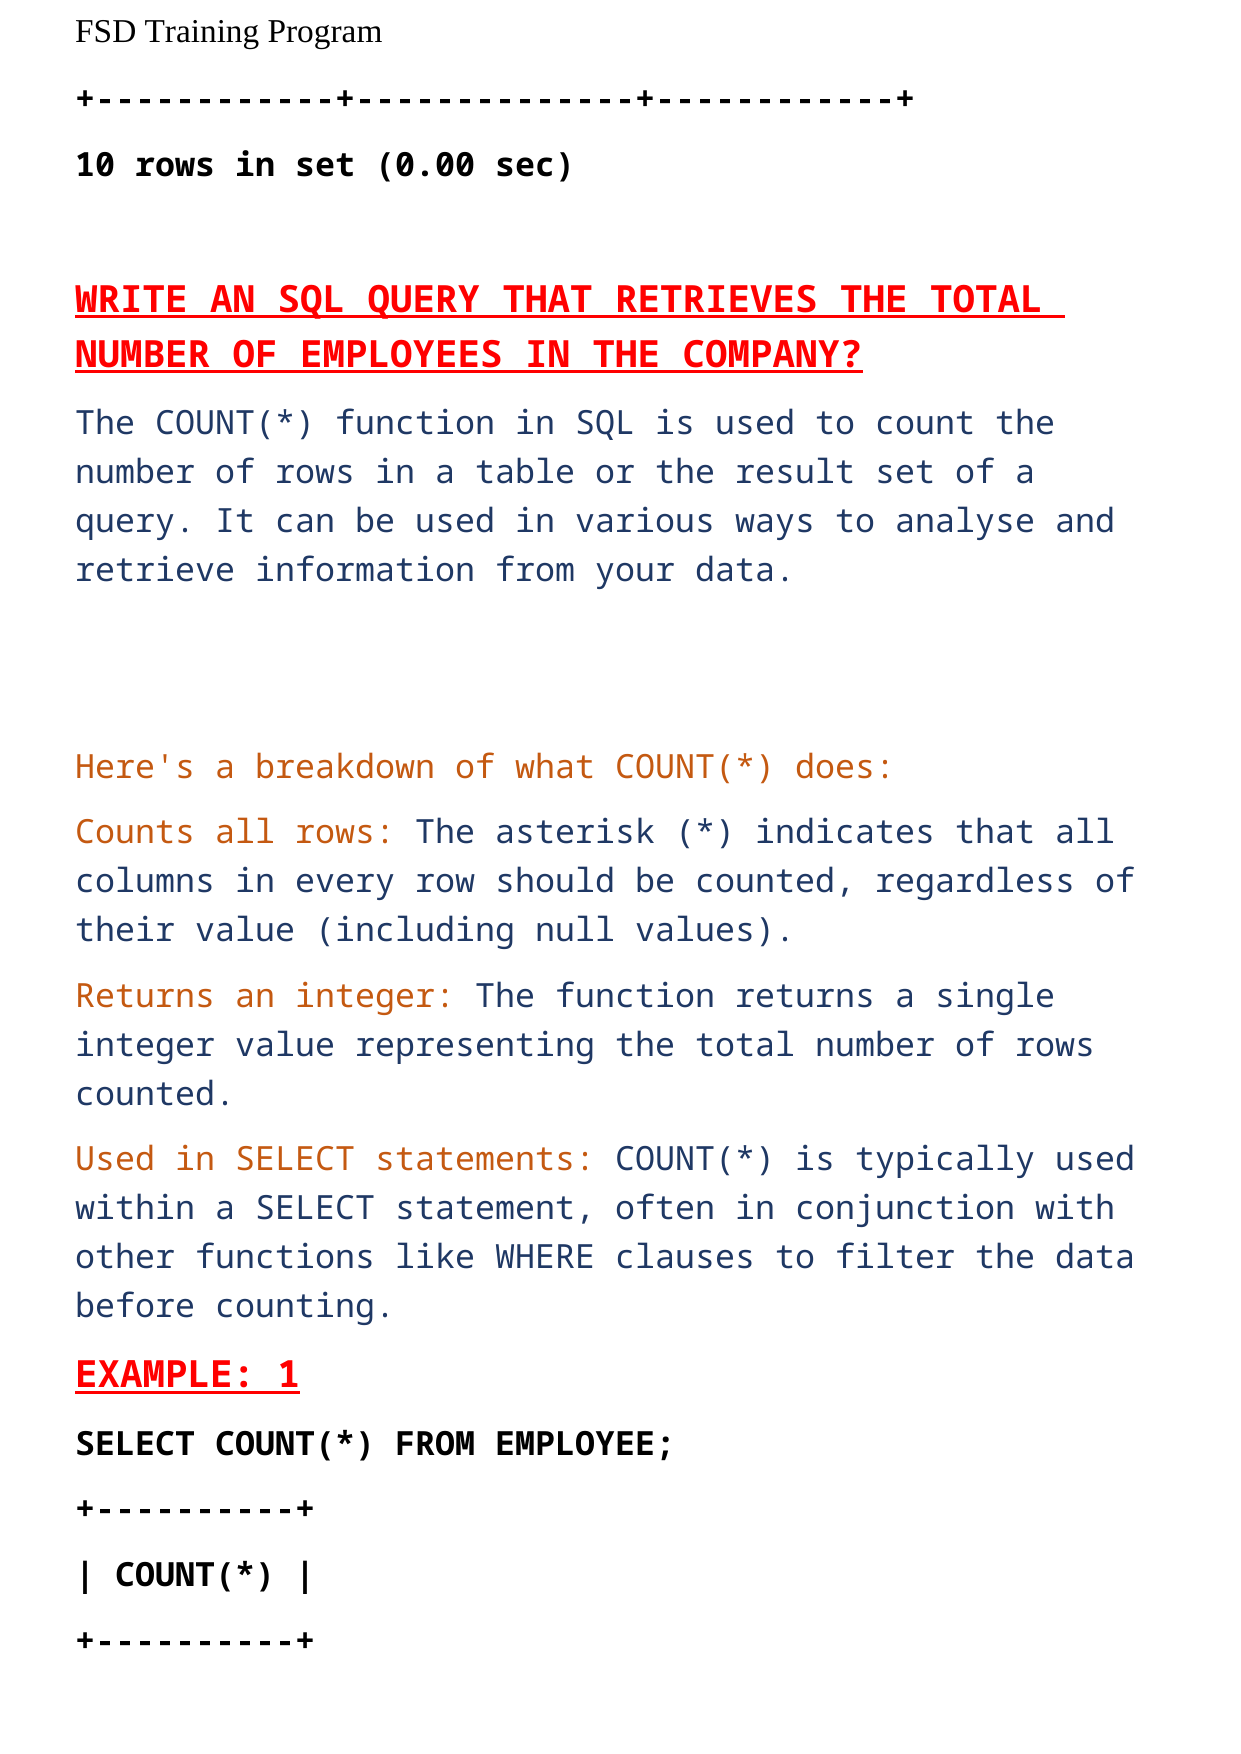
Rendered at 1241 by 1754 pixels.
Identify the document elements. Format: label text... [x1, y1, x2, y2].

text SELECT COUNT(*) FROM EMPLOYEE; [75, 1419, 1165, 1465]
text | COUNT(*) | [75, 1551, 1165, 1596]
text Returns an integer: The function returns a single integer value representing the total number of rows counted. [75, 972, 1165, 1115]
text Here's a breakdown of what COUNT(*) does: [75, 742, 1165, 788]
text +----------+ [75, 1616, 1165, 1662]
text The COUNT(*) function in SQL is used to count the number of rows in a table or the result set of a query. It can be used in various ways to analyse and retrieve information from your data. [75, 399, 1165, 591]
text WRITE AN SQL QUERY THAT RETRIEVES THE TOTAL NUMBER OF EMPLOYEES IN THE COMPANY? [75, 272, 1165, 378]
text Counts all rows: The asterisk (*) indicates that all columns in every row should be counted, regardless of their value (including null values). [75, 808, 1165, 951]
text 10 rows in set (0.00 sec) [75, 141, 1165, 186]
text +------------+--------------+------------+ [75, 75, 1165, 120]
text Used in SELECT statements: COUNT(*) is typically used within a SELECT statement, often in conjunction with other functions like WHERE clauses to filter the data before counting. [75, 1135, 1165, 1327]
text EXAMPLE: 1 [75, 1348, 1165, 1399]
text +----------+ [75, 1485, 1165, 1531]
